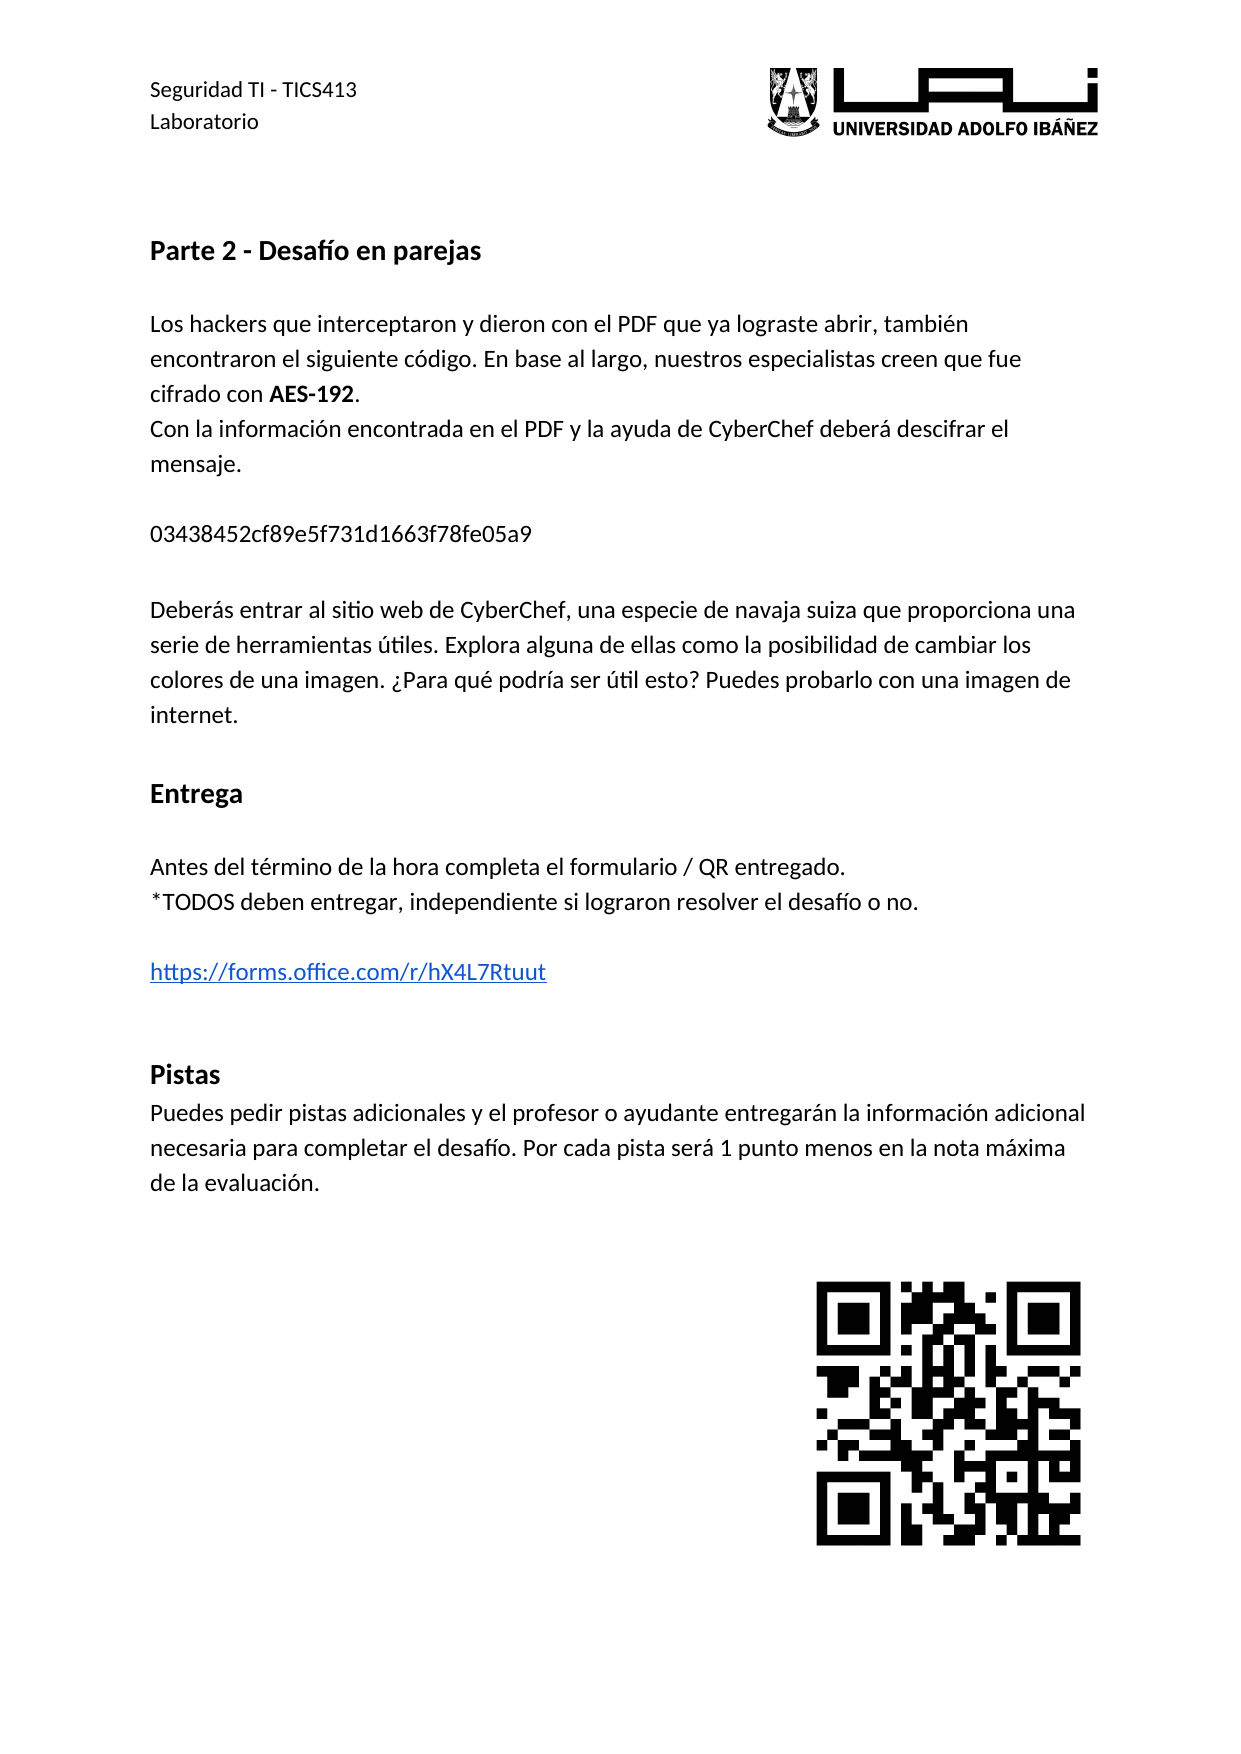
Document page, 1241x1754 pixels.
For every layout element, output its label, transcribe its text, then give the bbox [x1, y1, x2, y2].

text 03438452cf89e5f731d1663f78fe05a9 [150, 518, 1090, 548]
picture [767, 68, 1098, 137]
text Antes del término de la hora completa el formulario / QR entregado. [150, 851, 1090, 881]
text Con la información encontrada en el PDF y la ayuda de CyberChef deberá descifrar el mensaje. [150, 413, 1090, 478]
text Los hackers que interceptaron y dieron con el PDF que ya lograste abrir, también encontraron el siguiente código. En base al largo, nuestros especialistas creen que fue cifrado con AES-192. [150, 308, 1090, 408]
text https://forms.office.com/r/hX4L7Rtuut [150, 956, 1090, 986]
text Parte 2 - Desafío en parejas [150, 232, 1090, 267]
text Puedes pedir pistas adicionales y el profesor o ayudante entregarán la información adicional necesaria para completar el desafío. Por cada pista será 1 punto menos en la nota máxima de la evaluación. [150, 1097, 1090, 1197]
text Deberás entrar al sitio web de CyberChef, una especie de navaja suiza que proporciona una serie de herramientas útiles. Explora alguna de ellas como la posibilidad de cambiar los colores de una imagen. ¿Para qué podría ser útil esto? Puedes probarlo con una imagen de internet. [150, 594, 1090, 729]
text *TODOS deben entregar, independiente si lograron resolver el desafío o no. [150, 886, 1090, 916]
text Pistas [150, 1056, 1090, 1091]
text Entrega [150, 775, 1090, 810]
picture [806, 1271, 1091, 1556]
